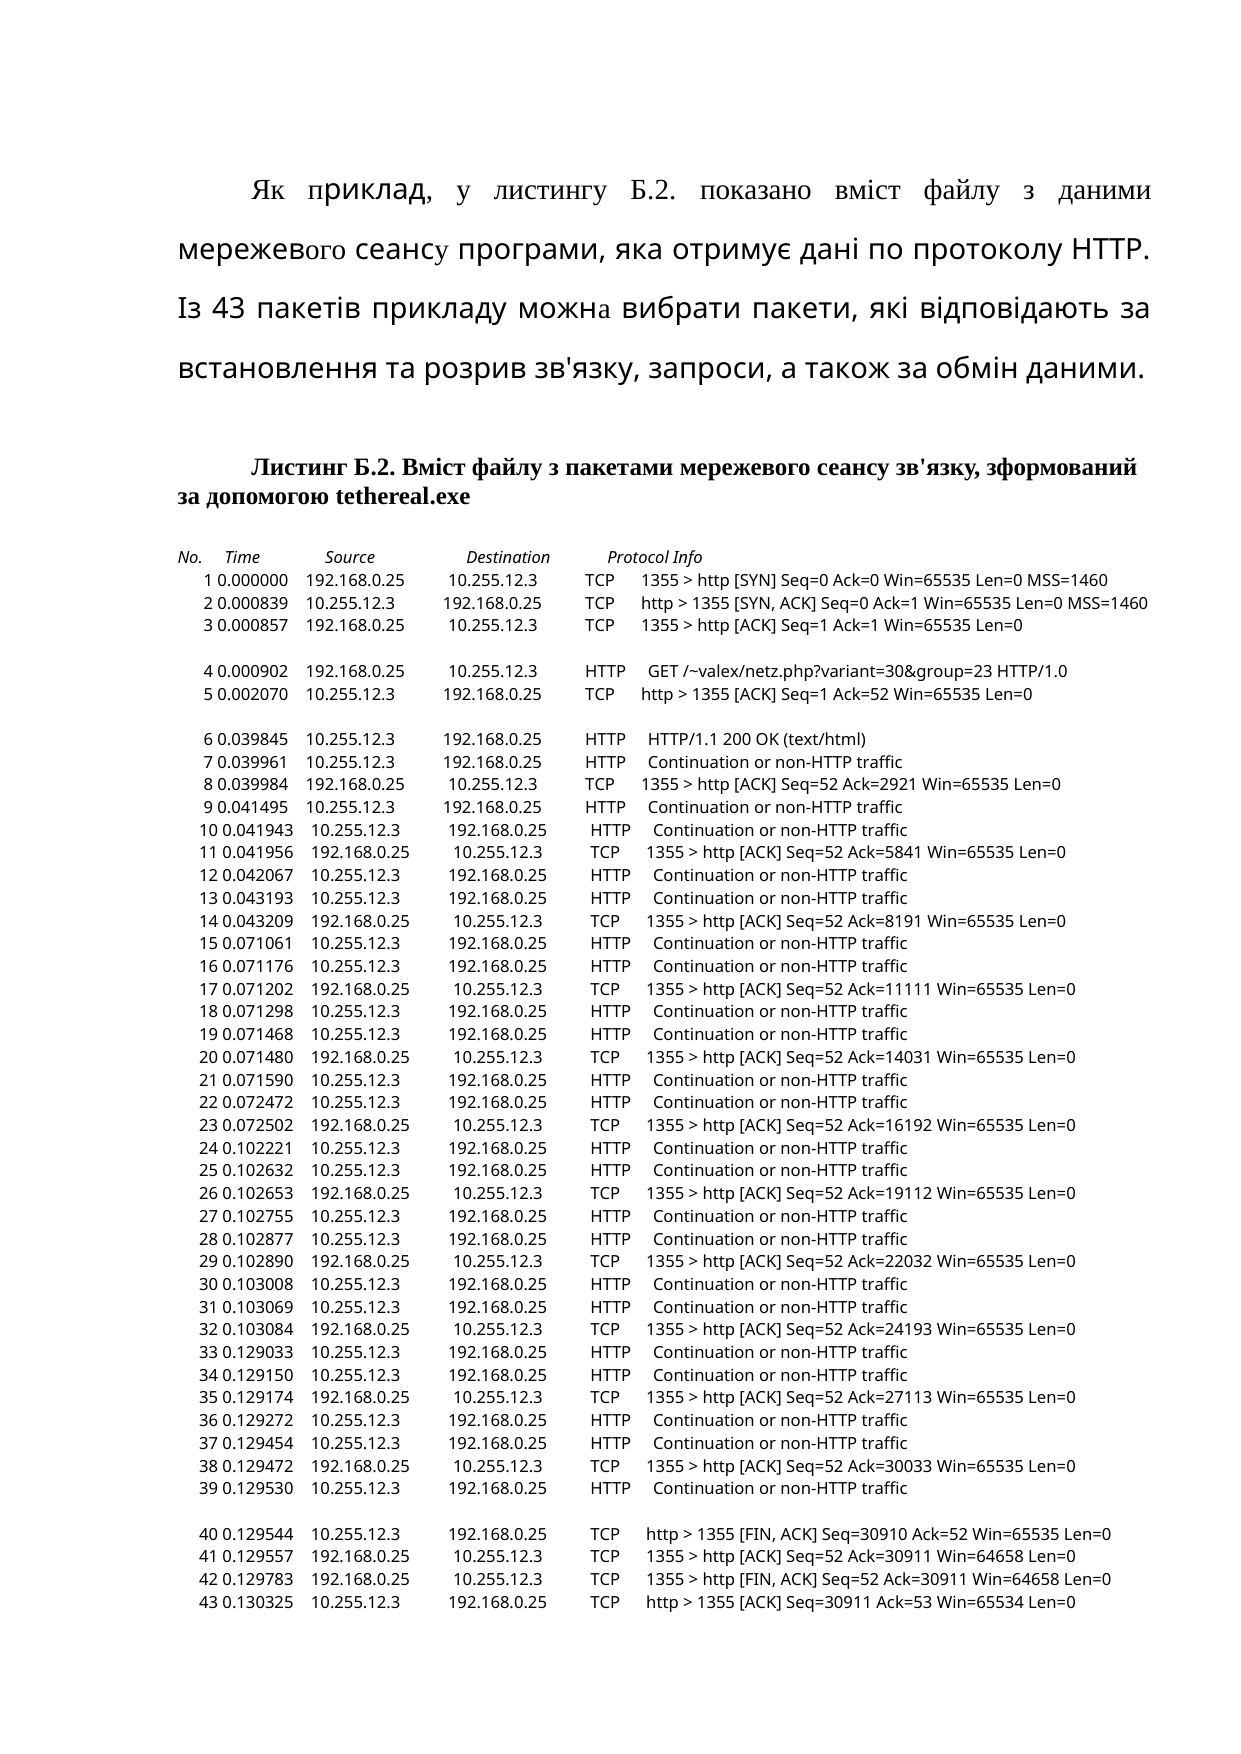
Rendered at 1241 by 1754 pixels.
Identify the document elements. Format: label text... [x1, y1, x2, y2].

text 38 0.129472 192.168.0.25 10.255.12.3 TCP 1355 > http [ACK] Seq=52 Ack=30033 Win=65535 Len=0 [177, 1454, 1152, 1477]
text 16 0.071176 10.255.12.3 192.168.0.25 HTTP Continuation or non-HTTP traffic [177, 955, 1152, 977]
text 3 0.000857 192.168.0.25 10.255.12.3 TCP 1355 > http [ACK] Seq=1 Ack=1 Win=65535 Len=0 [177, 614, 1152, 637]
text 2 0.000839 10.255.12.3 192.168.0.25 TCP http > 1355 [SYN, ACK] Seq=0 Ack=1 Win=65535 Len=0 MSS=1460 [177, 591, 1152, 614]
text 15 0.071061 10.255.12.3 192.168.0.25 HTTP Continuation or non-HTTP traffic [177, 932, 1152, 955]
text 27 0.102755 10.255.12.3 192.168.0.25 HTTP Continuation or non-HTTP traffic [177, 1204, 1152, 1227]
text 32 0.103084 192.168.0.25 10.255.12.3 TCP 1355 > http [ACK] Seq=52 Ack=24193 Win=65535 Len=0 [177, 1318, 1152, 1341]
text 18 0.071298 10.255.12.3 192.168.0.25 HTTP Continuation or non-HTTP traffic [177, 1000, 1152, 1023]
text 10 0.041943 10.255.12.3 192.168.0.25 HTTP Continuation or non-HTTP traffic [177, 818, 1152, 841]
text 9 0.041495 10.255.12.3 192.168.0.25 HTTP Continuation or non-HTTP traffic [177, 796, 1152, 818]
text 25 0.102632 10.255.12.3 192.168.0.25 HTTP Continuation or non-HTTP traffic [177, 1159, 1152, 1182]
text 33 0.129033 10.255.12.3 192.168.0.25 HTTP Continuation or non-HTTP traffic [177, 1341, 1152, 1363]
text 43 0.130325 10.255.12.3 192.168.0.25 TCP http > 1355 [ACK] Seq=30911 Ack=53 Win=65534 Len=0 [177, 1591, 1152, 1613]
text 21 0.071590 10.255.12.3 192.168.0.25 HTTP Continuation or non-HTTP traffic [177, 1068, 1152, 1091]
text 1 0.000000 192.168.0.25 10.255.12.3 TCP 1355 > http [SYN] Seq=0 Ack=0 Win=65535 Len=0 MSS=1460 [177, 569, 1152, 591]
text 40 0.129544 10.255.12.3 192.168.0.25 TCP http > 1355 [FIN, ACK] Seq=30910 Ack=52 Win=65535 Len=0 [177, 1522, 1152, 1545]
text 42 0.129783 192.168.0.25 10.255.12.3 TCP 1355 > http [FIN, ACK] Seq=52 Ack=30911 Win=64658 Len=0 [177, 1568, 1152, 1591]
text 4 0.000902 192.168.0.25 10.255.12.3 HTTP GET /~valex/netz.php?variant=30&group=23 HTTP/1.0 [177, 659, 1152, 682]
text 41 0.129557 192.168.0.25 10.255.12.3 TCP 1355 > http [ACK] Seq=52 Ack=30911 Win=64658 Len=0 [177, 1545, 1152, 1568]
text 22 0.072472 10.255.12.3 192.168.0.25 HTTP Continuation or non-HTTP traffic [177, 1091, 1152, 1114]
text 29 0.102890 192.168.0.25 10.255.12.3 TCP 1355 > http [ACK] Seq=52 Ack=22032 Win=65535 Len=0 [177, 1250, 1152, 1273]
text 11 0.041956 192.168.0.25 10.255.12.3 TCP 1355 > http [ACK] Seq=52 Ack=5841 Win=65535 Len=0 [177, 841, 1152, 864]
text Як приклад, у листингу Б.2. показано вміст файлу з даними мережевого сеансу програми, яка отримує дані по протоколу HTTP. Із 43 пакетів прикладу можна вибрати пакети, які відповідають за встановлення та розрив зв'язку, запроси, а також за обмін даними. [177, 168, 1152, 387]
text 28 0.102877 10.255.12.3 192.168.0.25 HTTP Continuation or non-HTTP traffic [177, 1227, 1152, 1250]
text 20 0.071480 192.168.0.25 10.255.12.3 TCP 1355 > http [ACK] Seq=52 Ack=14031 Win=65535 Len=0 [177, 1046, 1152, 1068]
text No. Time Source Destination Protocol Info [177, 546, 1152, 569]
text 39 0.129530 10.255.12.3 192.168.0.25 HTTP Continuation or non-HTTP traffic [177, 1477, 1152, 1500]
text 31 0.103069 10.255.12.3 192.168.0.25 HTTP Continuation or non-HTTP traffic [177, 1295, 1152, 1318]
text 6 0.039845 10.255.12.3 192.168.0.25 HTTP HTTP/1.1 200 OK (text/html) [177, 728, 1152, 750]
text 8 0.039984 192.168.0.25 10.255.12.3 TCP 1355 > http [ACK] Seq=52 Ack=2921 Win=65535 Len=0 [177, 773, 1152, 796]
text Листинг Б.2. Вміст файлу з пакетами мережевого сеансу зв'язку, зформований за допомогою tethereal.exe [177, 452, 1152, 510]
text 26 0.102653 192.168.0.25 10.255.12.3 TCP 1355 > http [ACK] Seq=52 Ack=19112 Win=65535 Len=0 [177, 1182, 1152, 1204]
text 23 0.072502 192.168.0.25 10.255.12.3 TCP 1355 > http [ACK] Seq=52 Ack=16192 Win=65535 Len=0 [177, 1114, 1152, 1136]
text 14 0.043209 192.168.0.25 10.255.12.3 TCP 1355 > http [ACK] Seq=52 Ack=8191 Win=65535 Len=0 [177, 909, 1152, 932]
text 7 0.039961 10.255.12.3 192.168.0.25 HTTP Continuation or non-HTTP traffic [177, 750, 1152, 773]
text 36 0.129272 10.255.12.3 192.168.0.25 HTTP Continuation or non-HTTP traffic [177, 1409, 1152, 1432]
text 24 0.102221 10.255.12.3 192.168.0.25 HTTP Continuation or non-HTTP traffic [177, 1136, 1152, 1159]
text 34 0.129150 10.255.12.3 192.168.0.25 HTTP Continuation or non-HTTP traffic [177, 1363, 1152, 1386]
text 17 0.071202 192.168.0.25 10.255.12.3 TCP 1355 > http [ACK] Seq=52 Ack=11111 Win=65535 Len=0 [177, 977, 1152, 1000]
text 5 0.002070 10.255.12.3 192.168.0.25 TCP http > 1355 [ACK] Seq=1 Ack=52 Win=65535 Len=0 [177, 682, 1152, 705]
text 12 0.042067 10.255.12.3 192.168.0.25 HTTP Continuation or non-HTTP traffic [177, 864, 1152, 887]
text 19 0.071468 10.255.12.3 192.168.0.25 HTTP Continuation or non-HTTP traffic [177, 1023, 1152, 1046]
text 30 0.103008 10.255.12.3 192.168.0.25 HTTP Continuation or non-HTTP traffic [177, 1273, 1152, 1295]
text 37 0.129454 10.255.12.3 192.168.0.25 HTTP Continuation or non-HTTP traffic [177, 1432, 1152, 1454]
text 13 0.043193 10.255.12.3 192.168.0.25 HTTP Continuation or non-HTTP traffic [177, 887, 1152, 909]
text 35 0.129174 192.168.0.25 10.255.12.3 TCP 1355 > http [ACK] Seq=52 Ack=27113 Win=65535 Len=0 [177, 1386, 1152, 1409]
